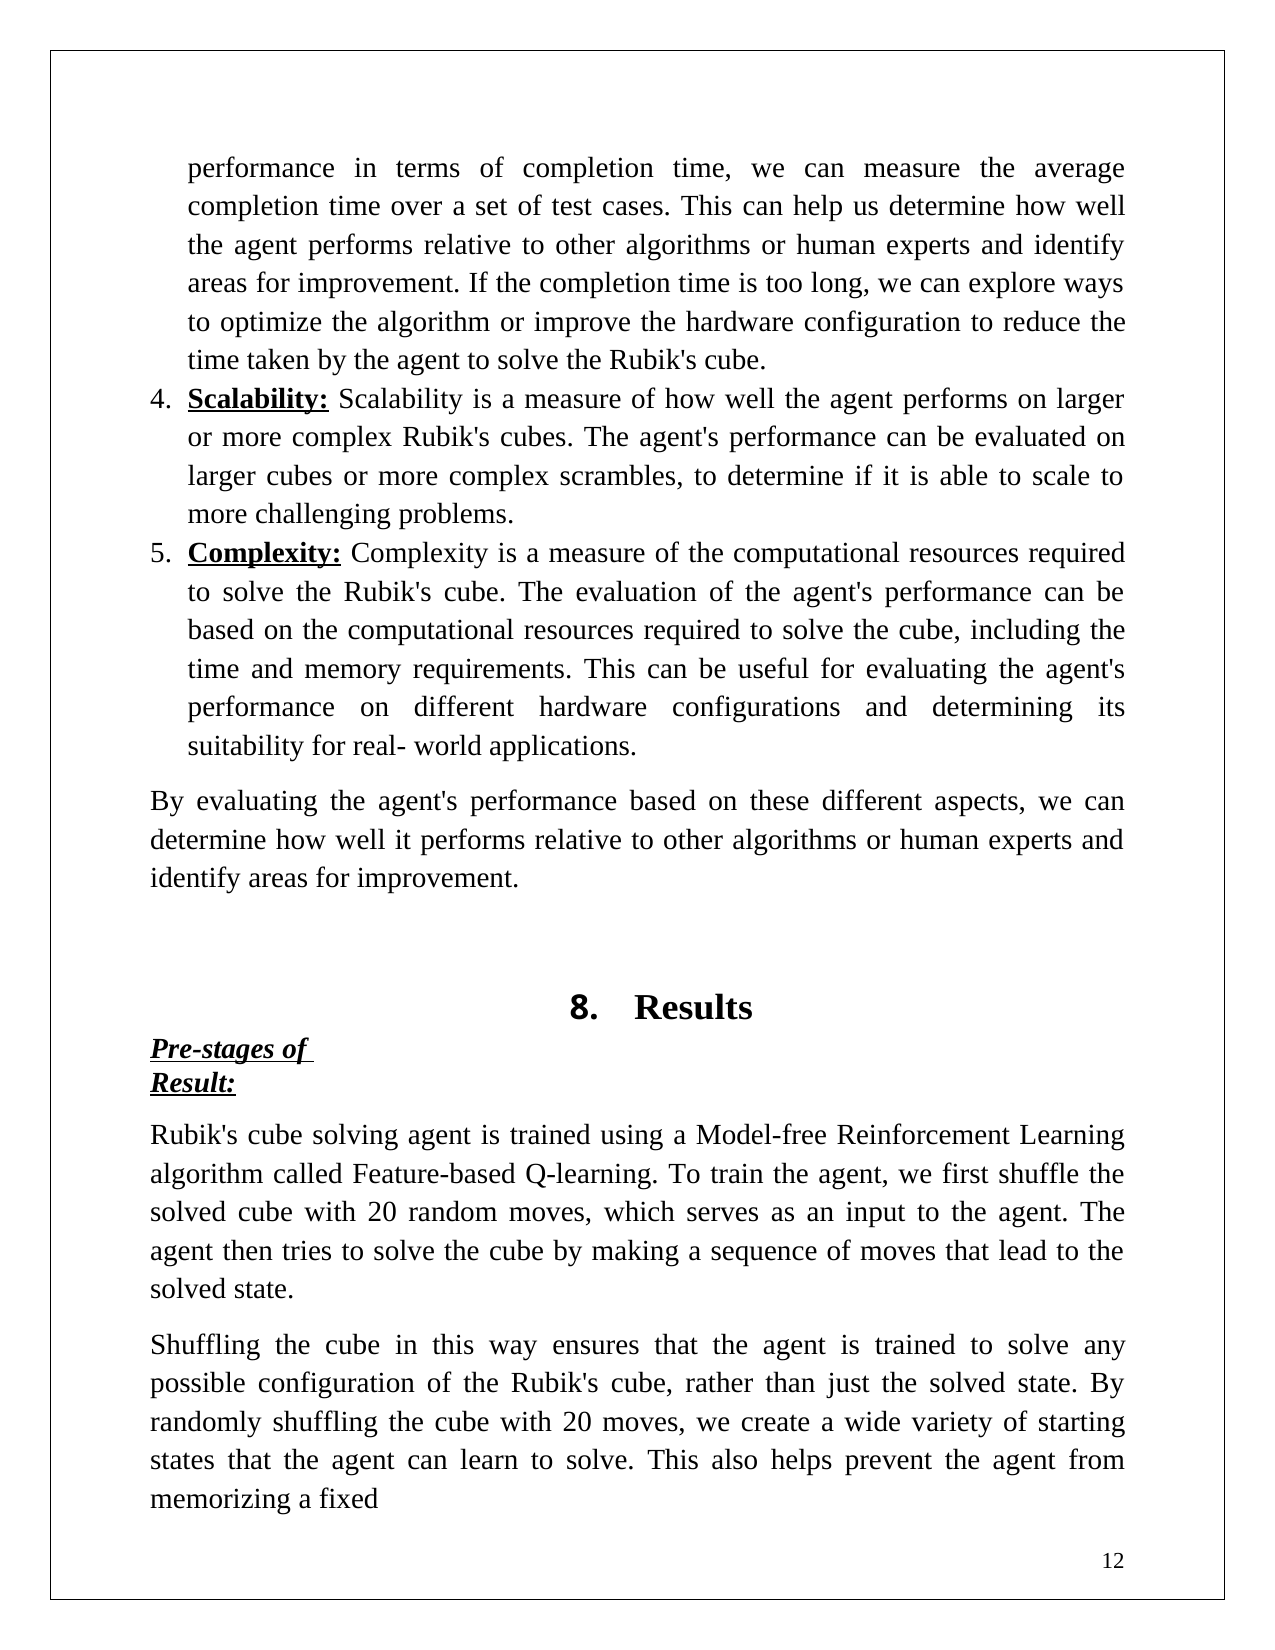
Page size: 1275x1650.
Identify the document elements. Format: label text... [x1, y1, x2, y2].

text performance in terms of completion time, we can measure the average completion time over a set of test cases. This can help us determine how well the agent performs relative to other algorithms or human experts and identify areas for improvement. If the completion time is too long, we can explore ways to optimize the algorithm or improve the hardware configuration to reduce the time taken by the agent to solve the Rubik's cube. [187, 150, 1126, 376]
text Pre-stages of Result: [150, 1032, 399, 1099]
list Complexity: Complexity is a measure of the computational resources required to solve the Rubik's cube. The evaluation of the agent's performance can be based on the computational resources required to solve the cube, including the time and memory requirements. This can be useful for evaluating the agent's performance on different hardware configurations and determining its suitability for real- world applications. [150, 535, 1126, 761]
subtitle Results [569, 982, 1190, 1029]
text Rubik's cube solving agent is trained using a Model-free Reinforcement Learning algorithm called Feature-based Q-learning. To train the agent, we first shuffle the solved cube with 20 random moves, which serves as an input to the agent. The agent then tries to solve the cube by making a sequence of moves that lead to the solved state. [150, 1117, 1126, 1305]
text By evaluating the agent's performance based on these different aspects, we can determine how well it performs relative to other algorithms or human experts and identify areas for improvement. [150, 783, 1125, 894]
list Scalability: Scalability is a measure of how well the agent performs on larger or more complex Rubik's cubes. The agent's performance can be evaluated on larger cubes or more complex scrambles, to determine if it is able to scale to more challenging problems. [150, 381, 1126, 530]
text Shuffling the cube in this way ensures that the agent is trained to solve any possible configuration of the Rubik's cube, rather than just the solved state. By randomly shuffling the cube with 20 moves, we create a wide variety of starting states that the agent can learn to solve. This also helps prevent the agent from memorizing a fixed [150, 1327, 1126, 1514]
